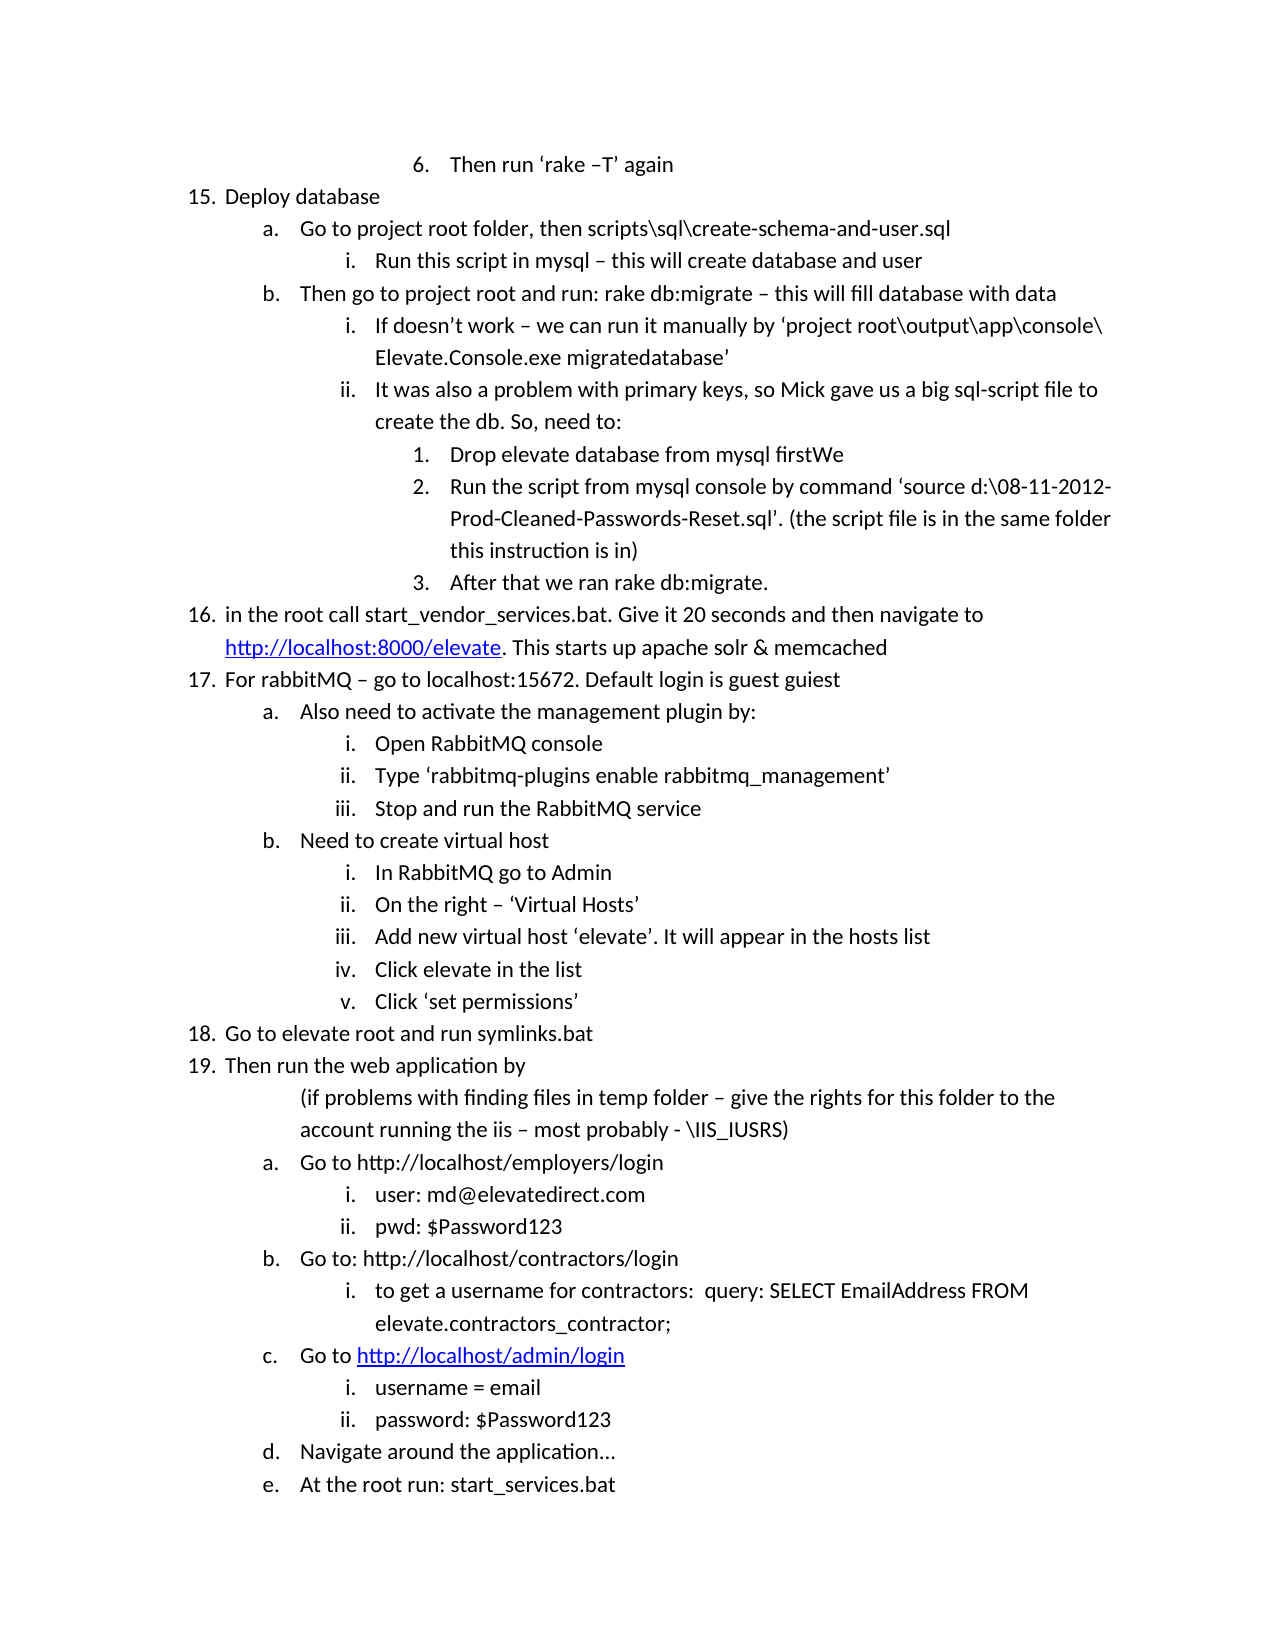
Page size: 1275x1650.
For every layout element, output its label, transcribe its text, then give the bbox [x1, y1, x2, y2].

list At the root run: start_services.bat [262, 1470, 1125, 1498]
list user: md@elevatedirect.com [356, 1180, 1125, 1208]
list Also need to activate the management plugin by: [262, 697, 1125, 725]
list Drop elevate database from mysql firstWe [412, 440, 1125, 468]
list Type ‘rabbitmq-plugins enable rabbitmq_management’ [356, 762, 1125, 789]
list In RabbitMQ go to Admin [356, 858, 1125, 886]
list Navigate around the application... [262, 1437, 1125, 1466]
list After that we ran rake db:migrate. [412, 568, 1125, 596]
list Run the script from mysql console by command ‘source d:\08-11-2012-Prod-Cleaned-Passwords-Reset.sql’. (the script file is in the same folder this instruction is in) [412, 472, 1125, 564]
list Go to http://localhost/admin/login [262, 1341, 1125, 1369]
list Add new virtual host ‘elevate’. It will appear in the hosts list [356, 922, 1125, 951]
list Go to elevate root and run symlinks.bat [187, 1019, 1125, 1047]
list On the right – ‘Virtual Hosts’ [356, 890, 1125, 918]
list pwd: $Password123 [356, 1212, 1125, 1240]
list Go to project root folder, then scripts\sql\create-schema-and-user.sql [262, 214, 1125, 242]
list Then run ‘rake –T’ again [412, 150, 1125, 178]
list Go to: http://localhost/contractors/login [262, 1244, 1125, 1272]
list Run this script in mysql – this will create database and user [356, 247, 1125, 274]
list password: $Password123 [356, 1405, 1125, 1433]
list username = email [356, 1373, 1125, 1401]
list to get a username for contractors: query: SELECT EmailAddress FROM elevate.contractors_contractor; [356, 1277, 1125, 1337]
list Click ‘set permissions’ [356, 987, 1125, 1015]
list If doesn’t work – we can run it manually by ‘project root\output\app\console\Elevate.Console.exe migratedatabase’ [356, 311, 1125, 371]
list Open RabbitMQ console [356, 729, 1125, 757]
list It was also a problem with primary keys, so Mick gave us a big sql-script file to create the db. So, need to: [356, 375, 1125, 436]
list Then go to project root and run: rake db:migrate – this will fill database with data [262, 279, 1125, 307]
list Then run the web application by [187, 1051, 1125, 1079]
list (if problems with finding files in temp folder – give the rights for this folder to the account running the iis – most probably - \IIS_IUSRS) [300, 1083, 1125, 1144]
list For rabbitMQ – go to localhost:15672. Default login is guest guiest [187, 665, 1125, 693]
list Deploy database [187, 182, 1125, 210]
list Need to create virtual host [262, 826, 1125, 854]
list in the root call start_vendor_services.bat. Give it 20 seconds and then navigate to http://localhost:8000/elevate. This starts up apache solr & memcached [187, 601, 1125, 661]
list Stop and run the RabbitMQ service [356, 794, 1125, 822]
list Go to http://localhost/employers/login [262, 1148, 1125, 1176]
list Click elevate in the list [356, 955, 1125, 983]
